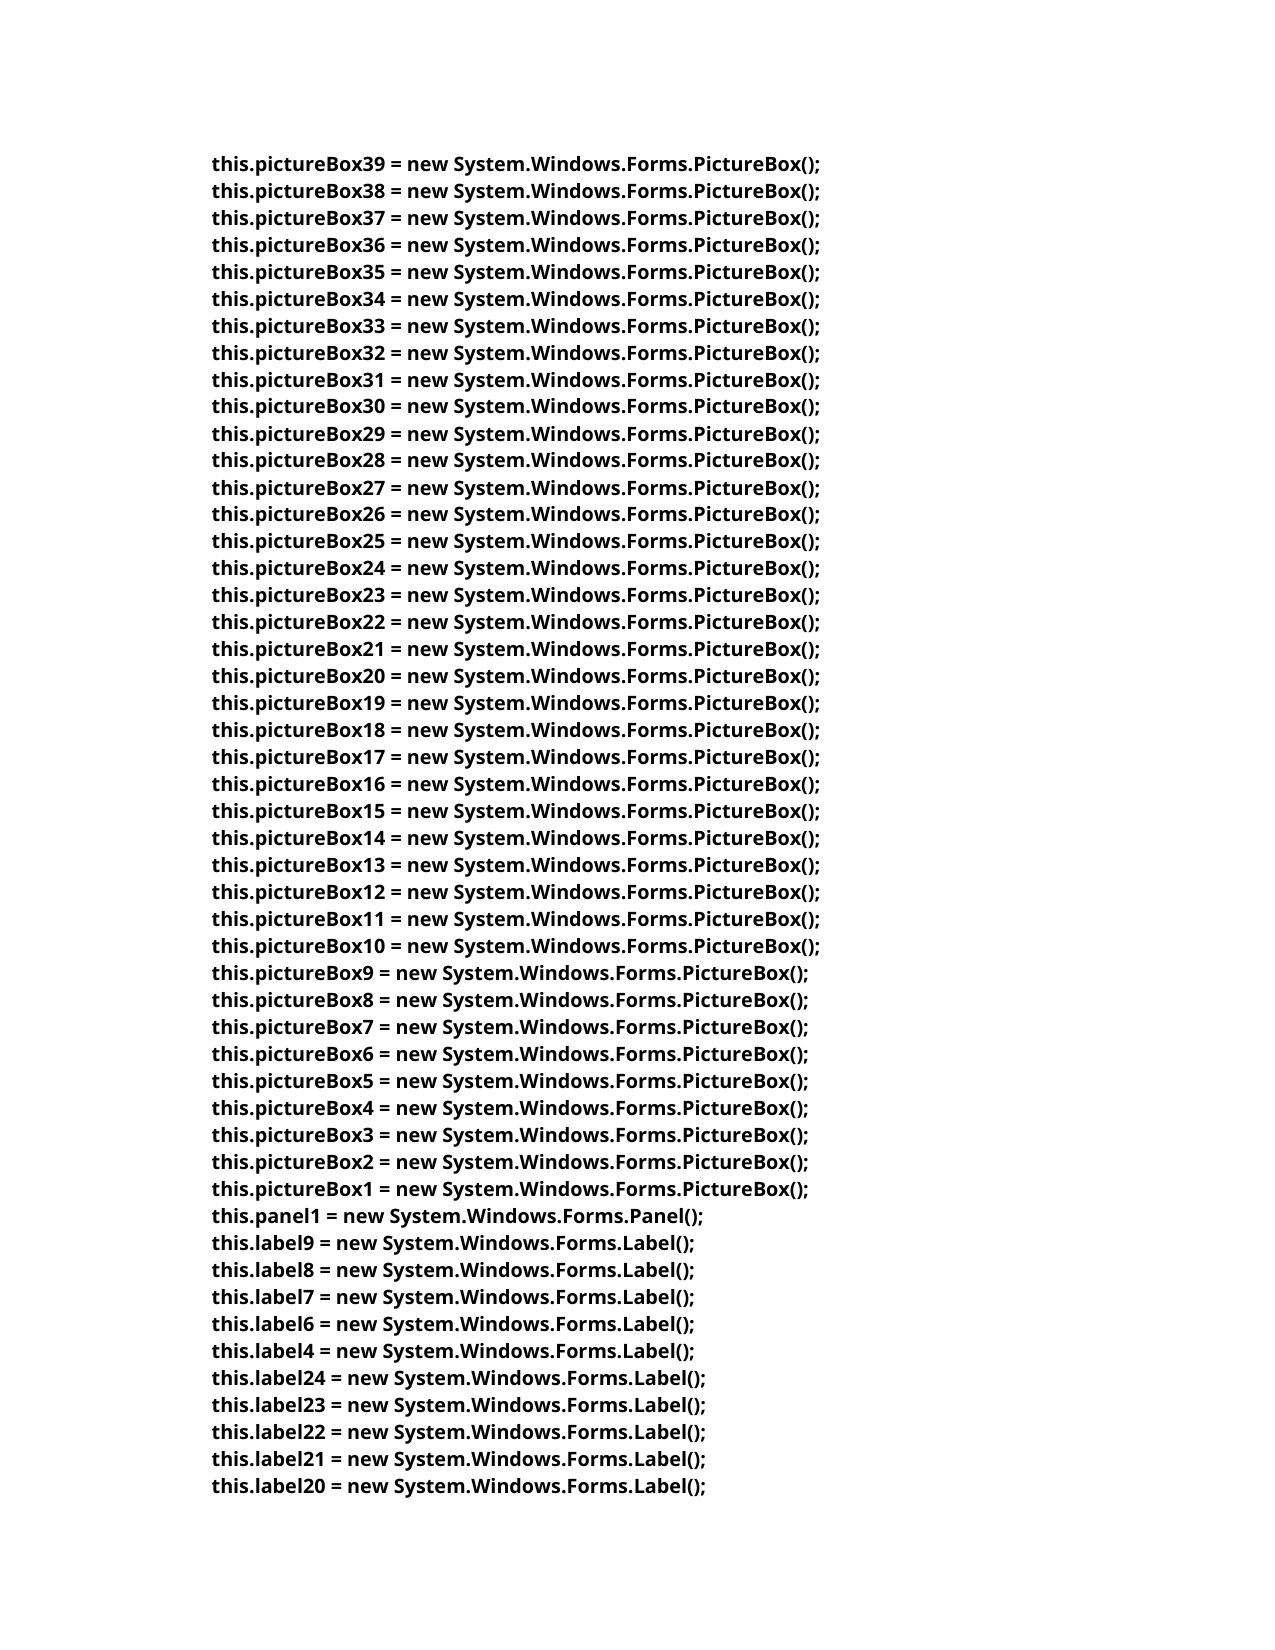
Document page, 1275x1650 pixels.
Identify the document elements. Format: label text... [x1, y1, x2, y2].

text this.pictureBox22 = new System.Windows.Forms.PictureBox(); [150, 609, 1125, 636]
text this.pictureBox21 = new System.Windows.Forms.PictureBox(); [150, 636, 1125, 663]
text this.pictureBox20 = new System.Windows.Forms.PictureBox(); [150, 663, 1125, 689]
text this.pictureBox14 = new System.Windows.Forms.PictureBox(); [150, 824, 1125, 851]
text this.pictureBox37 = new System.Windows.Forms.PictureBox(); [150, 204, 1125, 231]
text this.pictureBox32 = new System.Windows.Forms.PictureBox(); [150, 339, 1125, 366]
text this.pictureBox10 = new System.Windows.Forms.PictureBox(); [150, 932, 1125, 959]
text this.panel1 = new System.Windows.Forms.Panel(); [150, 1202, 1125, 1229]
text this.pictureBox31 = new System.Windows.Forms.PictureBox(); [150, 366, 1125, 393]
text this.label7 = new System.Windows.Forms.Label(); [150, 1283, 1125, 1310]
text this.pictureBox35 = new System.Windows.Forms.PictureBox(); [150, 258, 1125, 285]
text this.label4 = new System.Windows.Forms.Label(); [150, 1337, 1125, 1364]
text this.pictureBox28 = new System.Windows.Forms.PictureBox(); [150, 447, 1125, 474]
text this.pictureBox1 = new System.Windows.Forms.PictureBox(); [150, 1175, 1125, 1202]
text this.pictureBox26 = new System.Windows.Forms.PictureBox(); [150, 501, 1125, 528]
text this.label6 = new System.Windows.Forms.Label(); [150, 1310, 1125, 1337]
text this.pictureBox38 = new System.Windows.Forms.PictureBox(); [150, 177, 1125, 204]
text this.pictureBox5 = new System.Windows.Forms.PictureBox(); [150, 1067, 1125, 1094]
text this.label21 = new System.Windows.Forms.Label(); [150, 1445, 1125, 1472]
text this.pictureBox15 = new System.Windows.Forms.PictureBox(); [150, 797, 1125, 824]
text this.pictureBox2 = new System.Windows.Forms.PictureBox(); [150, 1148, 1125, 1175]
text this.pictureBox23 = new System.Windows.Forms.PictureBox(); [150, 582, 1125, 609]
text this.label24 = new System.Windows.Forms.Label(); [150, 1364, 1125, 1391]
text this.pictureBox36 = new System.Windows.Forms.PictureBox(); [150, 231, 1125, 258]
text this.label22 = new System.Windows.Forms.Label(); [150, 1418, 1125, 1445]
text this.pictureBox18 = new System.Windows.Forms.PictureBox(); [150, 717, 1125, 743]
text this.label9 = new System.Windows.Forms.Label(); [150, 1229, 1125, 1256]
text this.pictureBox33 = new System.Windows.Forms.PictureBox(); [150, 312, 1125, 339]
text this.label8 = new System.Windows.Forms.Label(); [150, 1256, 1125, 1283]
text this.pictureBox16 = new System.Windows.Forms.PictureBox(); [150, 771, 1125, 797]
text this.pictureBox25 = new System.Windows.Forms.PictureBox(); [150, 528, 1125, 555]
text this.pictureBox7 = new System.Windows.Forms.PictureBox(); [150, 1013, 1125, 1040]
text this.label20 = new System.Windows.Forms.Label(); [150, 1472, 1125, 1499]
text this.pictureBox19 = new System.Windows.Forms.PictureBox(); [150, 689, 1125, 717]
text this.pictureBox13 = new System.Windows.Forms.PictureBox(); [150, 851, 1125, 878]
text this.pictureBox8 = new System.Windows.Forms.PictureBox(); [150, 986, 1125, 1013]
text this.pictureBox6 = new System.Windows.Forms.PictureBox(); [150, 1040, 1125, 1067]
text this.pictureBox12 = new System.Windows.Forms.PictureBox(); [150, 878, 1125, 905]
text this.pictureBox11 = new System.Windows.Forms.PictureBox(); [150, 905, 1125, 932]
text this.label23 = new System.Windows.Forms.Label(); [150, 1391, 1125, 1418]
text this.pictureBox9 = new System.Windows.Forms.PictureBox(); [150, 959, 1125, 986]
text this.pictureBox34 = new System.Windows.Forms.PictureBox(); [150, 285, 1125, 312]
text this.pictureBox29 = new System.Windows.Forms.PictureBox(); [150, 420, 1125, 447]
text this.pictureBox24 = new System.Windows.Forms.PictureBox(); [150, 555, 1125, 582]
text this.pictureBox30 = new System.Windows.Forms.PictureBox(); [150, 393, 1125, 420]
text this.pictureBox3 = new System.Windows.Forms.PictureBox(); [150, 1121, 1125, 1148]
text this.pictureBox17 = new System.Windows.Forms.PictureBox(); [150, 743, 1125, 771]
text this.pictureBox39 = new System.Windows.Forms.PictureBox(); [150, 150, 1125, 177]
text this.pictureBox4 = new System.Windows.Forms.PictureBox(); [150, 1094, 1125, 1121]
text this.pictureBox27 = new System.Windows.Forms.PictureBox(); [150, 474, 1125, 501]
